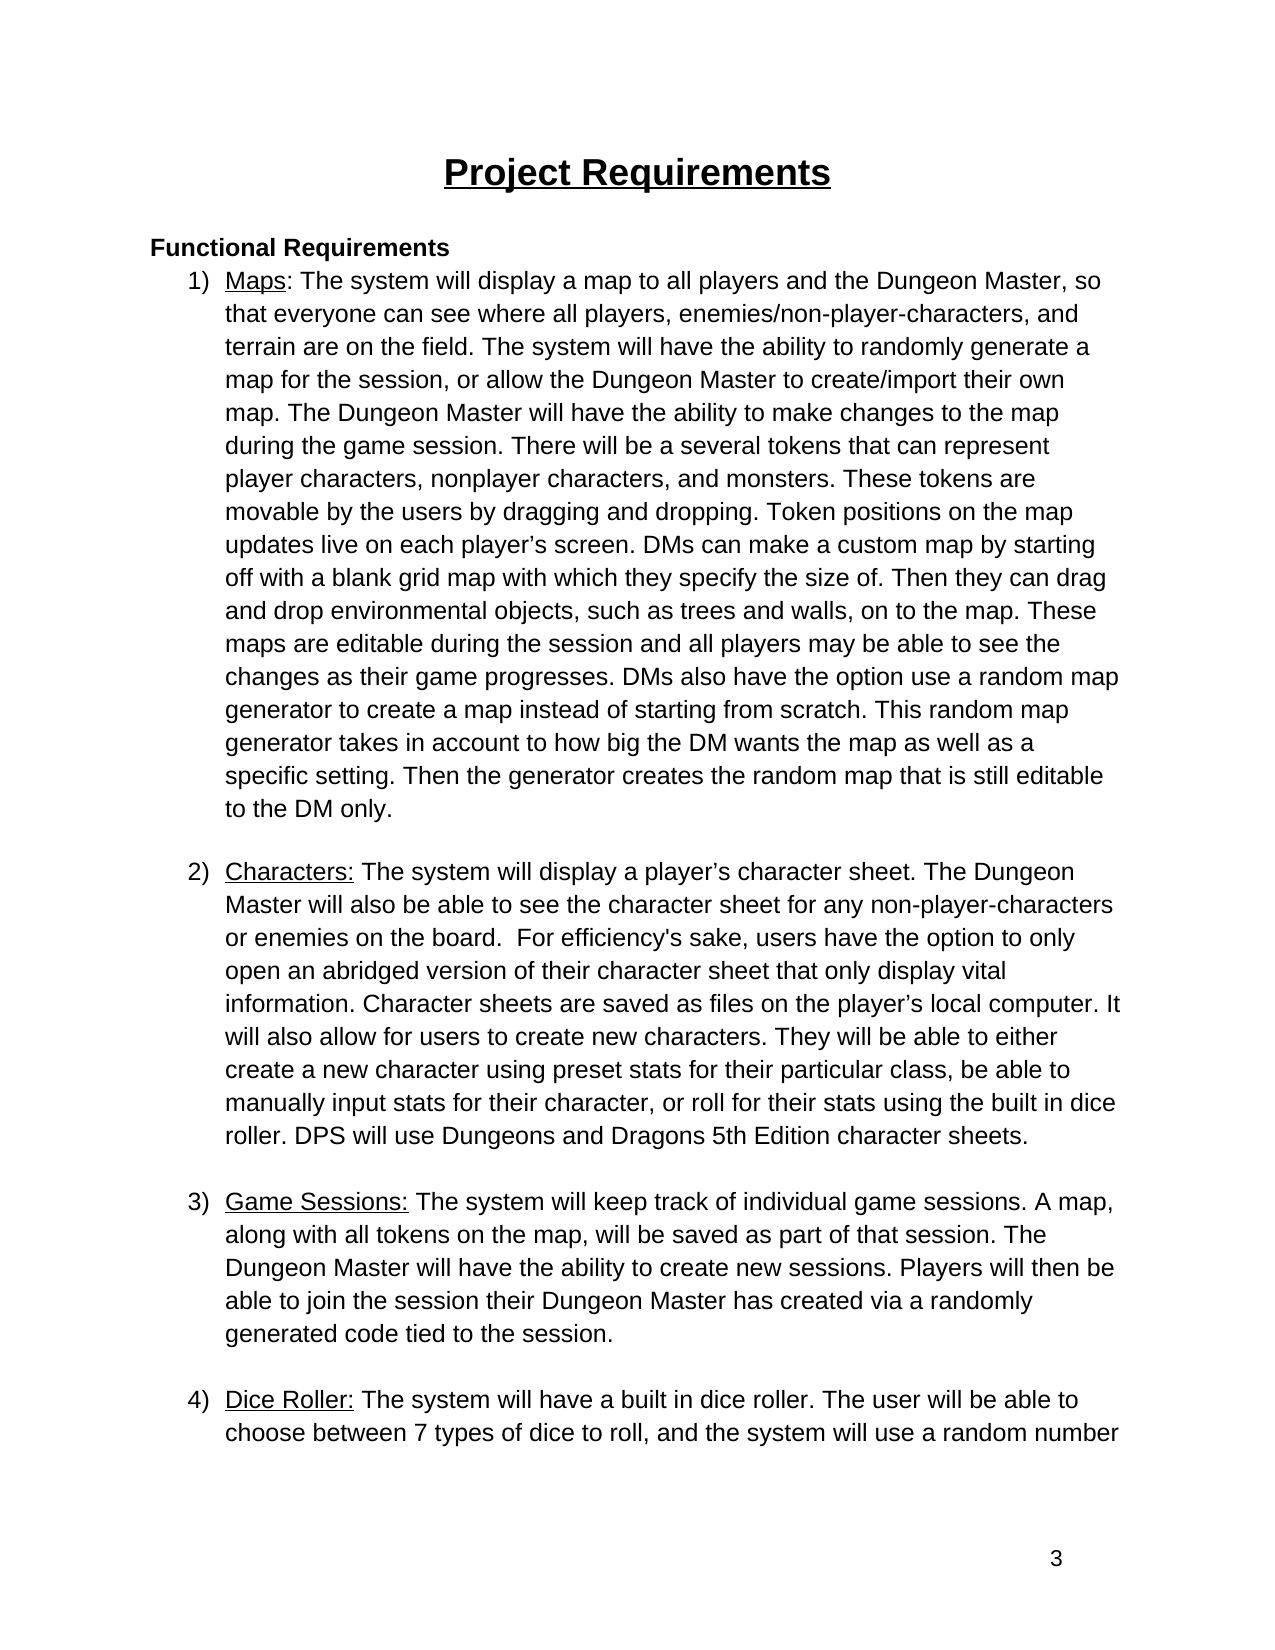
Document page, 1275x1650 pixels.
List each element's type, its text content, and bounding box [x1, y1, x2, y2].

list Maps: The system will display a map to all players and the Dungeon Master, so that everyone can see where all players, enemies/non-player-characters, and terrain are on the field. The system will have the ability to randomly generate a map for the session, or allow the Dungeon Master to create/import their own map. The Dungeon Master will have the ability to make changes to the map during the game session. There will be a several tokens that can represent player characters, nonplayer characters, and monsters. These tokens are movable by the users by dragging and dropping. Token positions on the map updates live on each player’s screen. DMs can make a custom map by starting off with a blank grid map with which they specify the size of. Then they can drag and drop environmental objects, such as trees and walls, on to the map. These maps are editable during the session and all players may be able to see the changes as their game progresses. DMs also have the option use a random map generator to create a map instead of starting from scratch. This random map generator takes in account to how big the DM wants the map as well as a specific setting. Then the generator creates the random map that is still editable to the DM only. [187, 266, 1125, 853]
text Project Requirements [150, 150, 1125, 193]
list Characters: The system will display a player’s character sheet. The Dungeon Master will also be able to see the character sheet for any non-player-characters or enemies on the board. For efficiency's sake, users have the option to only open an abridged version of their character sheet that only display vital information. Character sheets are saved as files on the player’s local computer. It will also allow for users to create new characters. They will be able to either create a new character using preset stats for their particular class, be able to manually input stats for their character, or roll for their stats using the built in dice roller. DPS will use Dungeons and Dragons 5th Edition character sheets. [187, 857, 1125, 1150]
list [187, 1385, 1125, 1447]
list Game Sessions: The system will keep track of individual game sessions. A map, along with all tokens on the map, will be saved as part of that session. The Dungeon Master will have the ability to create new sessions. Players will then be able to join the session their Dungeon Master has created via a randomly generated code tied to the session. [187, 1187, 1125, 1348]
text Functional Requirements [150, 233, 1125, 261]
